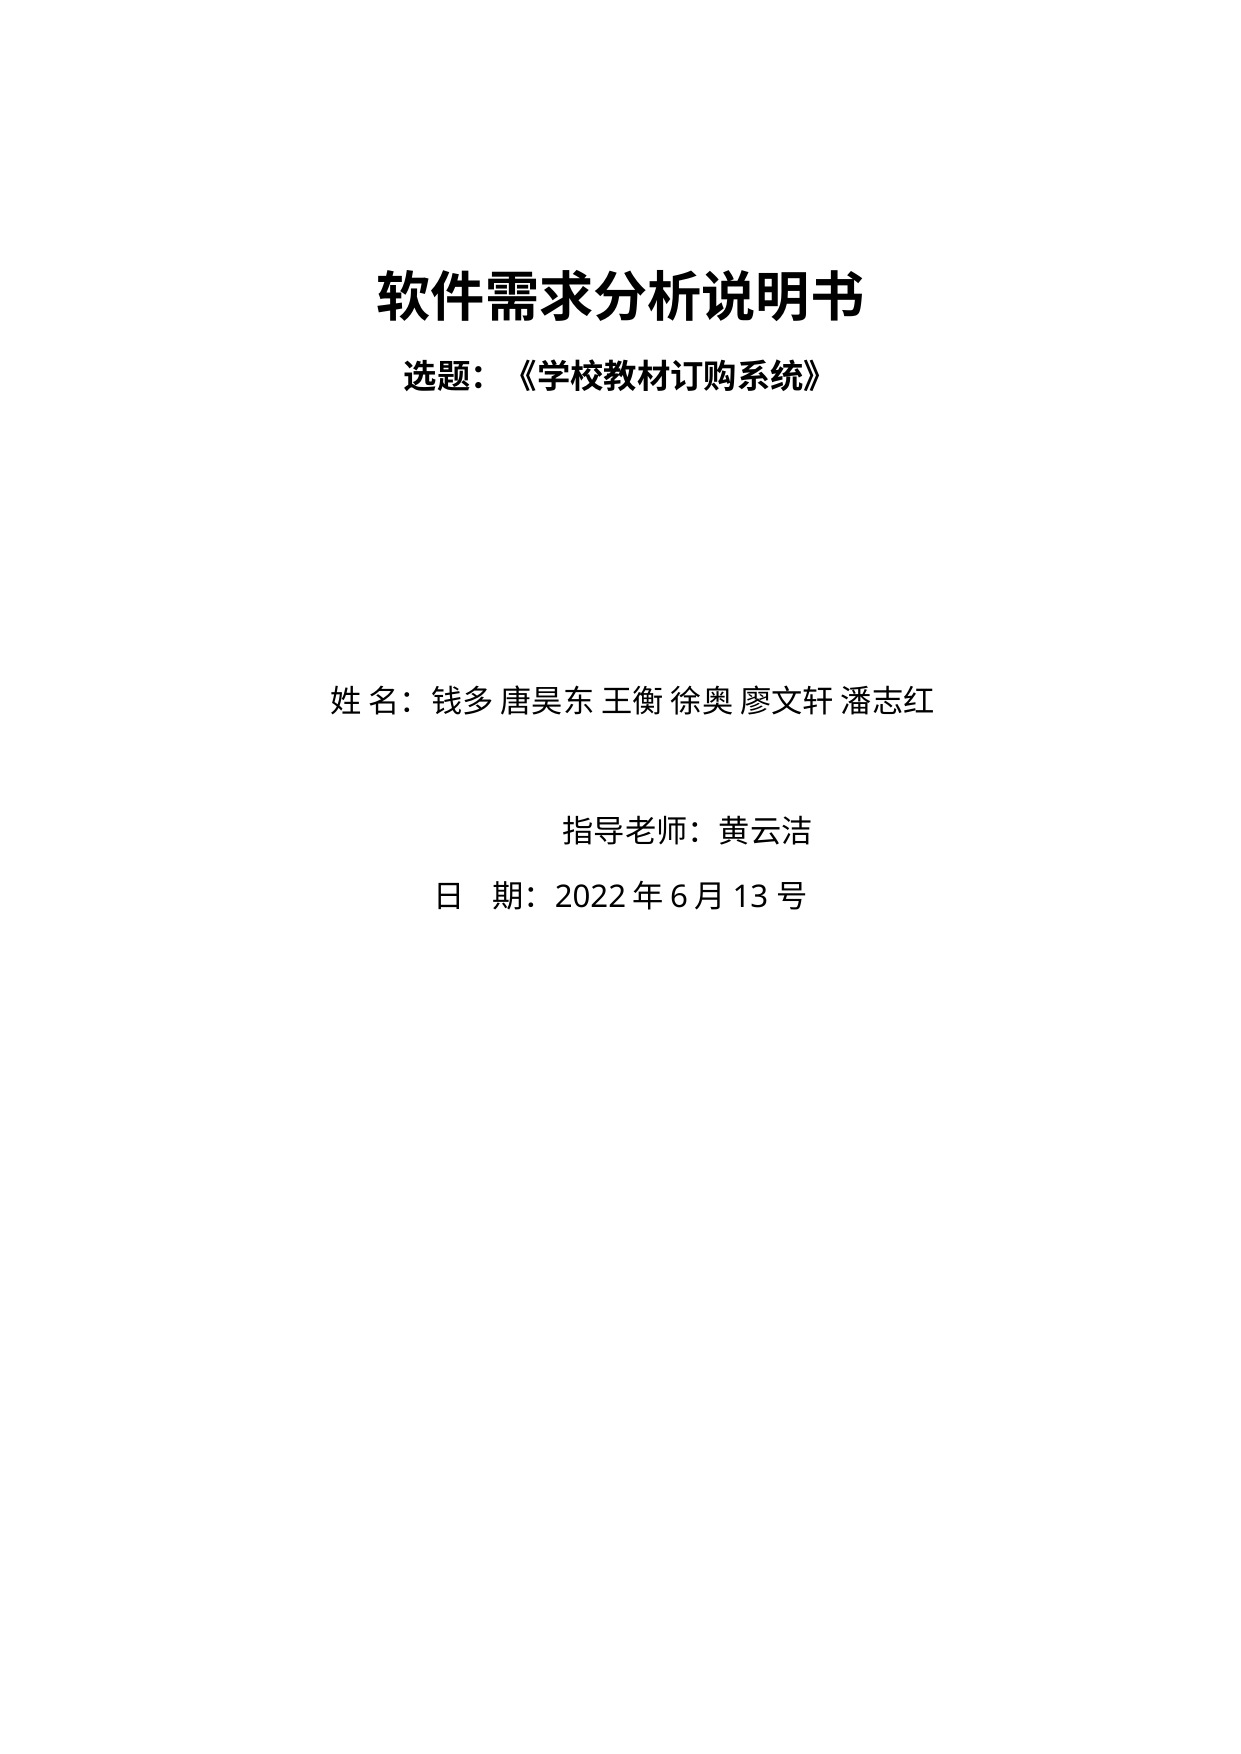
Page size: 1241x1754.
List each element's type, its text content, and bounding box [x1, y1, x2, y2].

text 日 期：2022年6月 13 号 [187, 861, 1053, 926]
text 姓 名：钱多 唐昊东 王衡 徐奥 廖文轩 潘志红 [187, 666, 1053, 731]
text 选题：《学校教材订购系统》 [187, 341, 1053, 406]
text 指导老师：黄云洁 [187, 796, 1053, 861]
text 软件需求分析说明书 [187, 244, 1053, 341]
